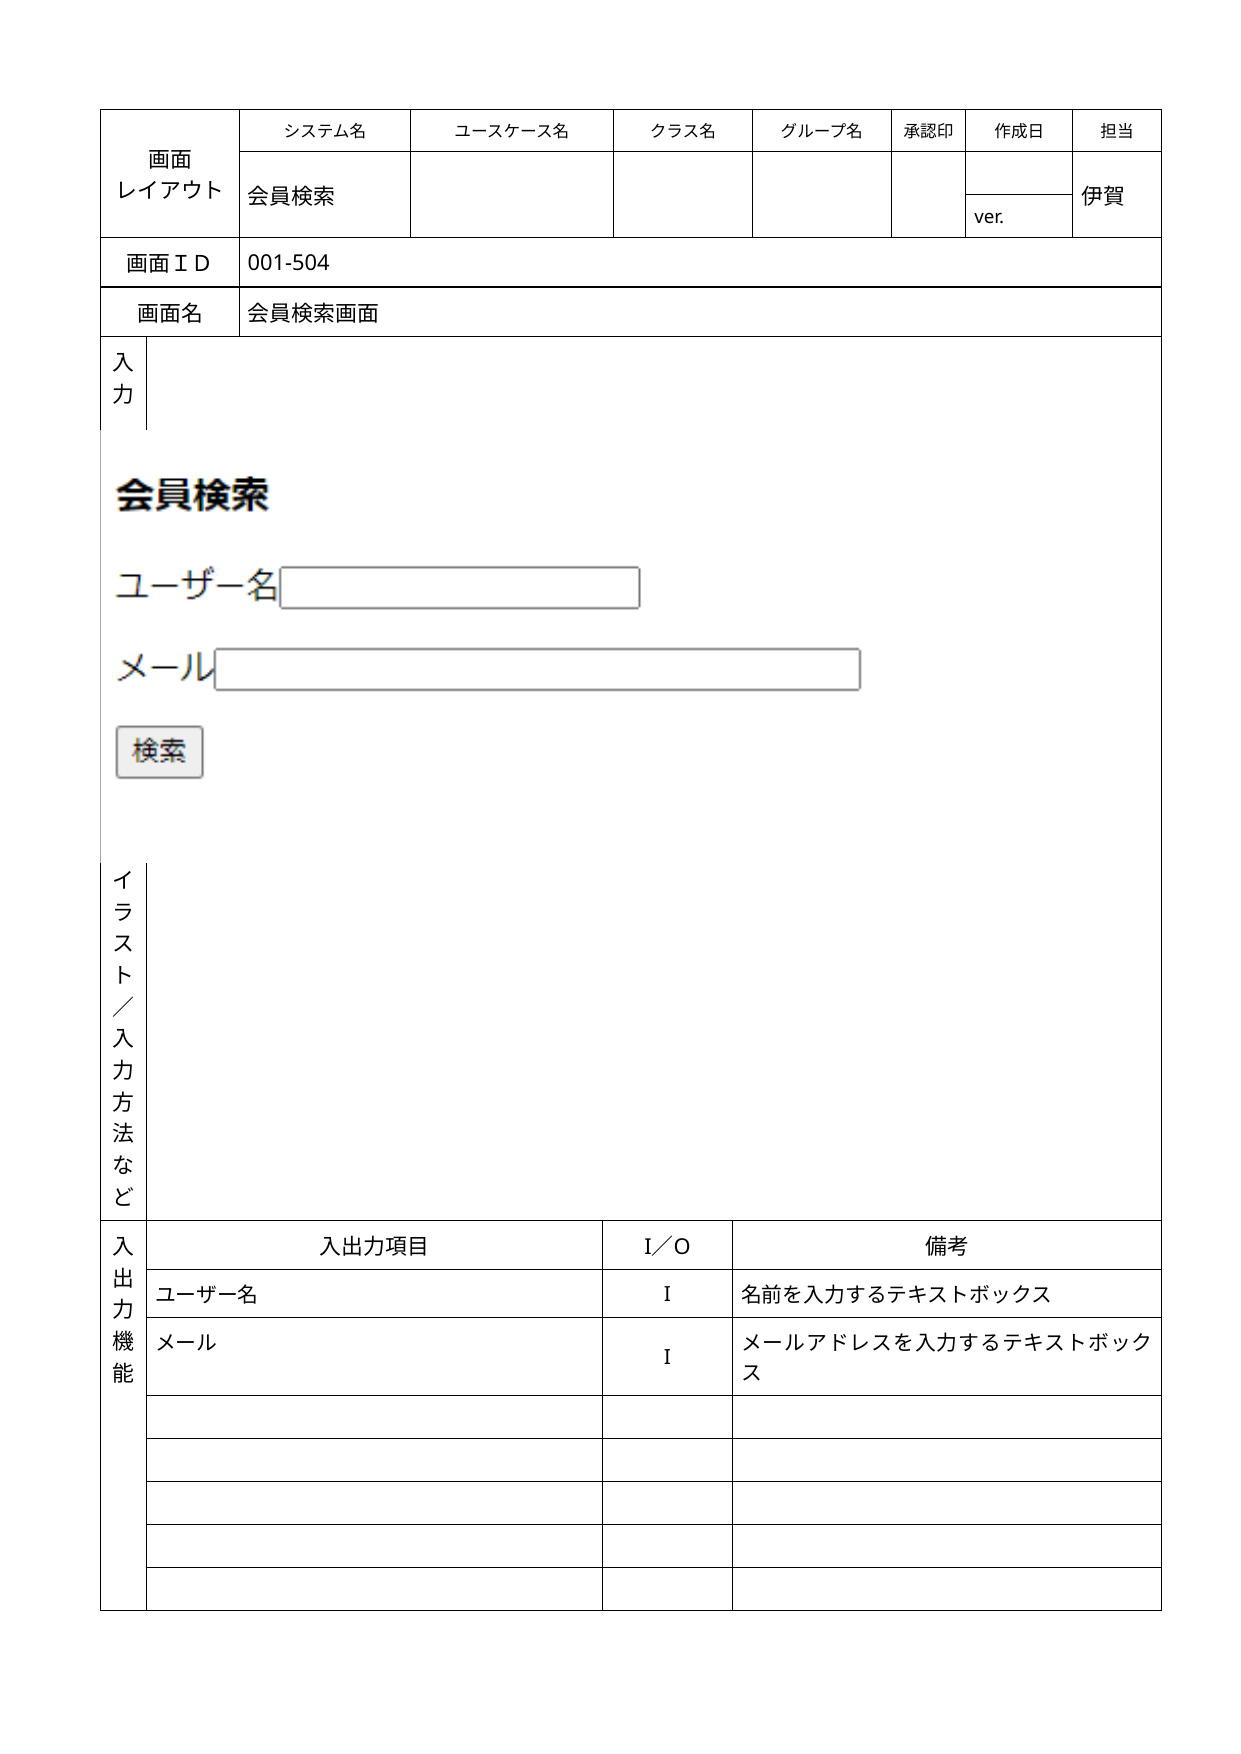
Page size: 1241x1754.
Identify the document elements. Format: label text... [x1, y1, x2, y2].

table_header クラス名 [614, 110, 752, 151]
table_cell 備考 [733, 1221, 1161, 1269]
table_cell 会員検索 [240, 152, 410, 237]
table_cell ver. [966, 195, 1072, 237]
table_cell 入出力機能 [101, 1221, 146, 1609]
table_cell [147, 1568, 602, 1609]
table_cell メールアドレスを入力するテキストボックス [733, 1318, 1161, 1395]
table_cell 会員検索画面 [240, 288, 1161, 336]
table_header システム名 [240, 110, 410, 151]
table_cell 画面ＩＤ [101, 238, 239, 286]
table_cell [147, 1525, 602, 1567]
table_header ユースケース名 [411, 110, 613, 151]
table_cell [147, 1439, 602, 1481]
table_cell [733, 1525, 1161, 1567]
table_cell [603, 1568, 732, 1609]
table_header グループ名 [753, 110, 891, 151]
table_cell I／O [603, 1221, 732, 1269]
table_cell [147, 337, 1161, 1219]
table_header 承認印 [892, 110, 965, 151]
table_cell [892, 152, 965, 237]
table_cell 伊賀 [1073, 152, 1161, 237]
table_cell ユーザー名 [147, 1270, 602, 1317]
table_cell 名前を入力するテキストボックス [733, 1270, 1161, 1317]
table_cell メール [147, 1318, 602, 1395]
table_cell I [603, 1318, 732, 1395]
table_cell 入力イラスト／入力方法など [101, 337, 146, 430]
table_cell [603, 1482, 732, 1524]
picture [100, 430, 884, 863]
table_header 画面 レイアウト [101, 110, 239, 237]
table_cell [614, 152, 752, 237]
table_header 作成日 [966, 110, 1072, 151]
table_cell [147, 1482, 602, 1524]
table_cell [966, 152, 1072, 194]
table_cell 入出力項目 [147, 1221, 602, 1269]
table_cell 画面名 [101, 288, 239, 336]
table_cell [603, 1439, 732, 1481]
table_cell [733, 1396, 1161, 1438]
table_cell [147, 1396, 602, 1438]
table_cell [733, 1482, 1161, 1524]
table_cell [733, 1439, 1161, 1481]
table_cell I [603, 1270, 732, 1317]
table_cell [603, 1525, 732, 1567]
table_cell [753, 152, 891, 237]
table_cell [733, 1568, 1161, 1609]
table_cell [411, 152, 613, 237]
table_header 担当 [1073, 110, 1161, 151]
table_cell [603, 1396, 732, 1438]
table_cell 入力イラスト／入力方法など [101, 863, 146, 1219]
table_cell 001-504 [240, 238, 1161, 286]
